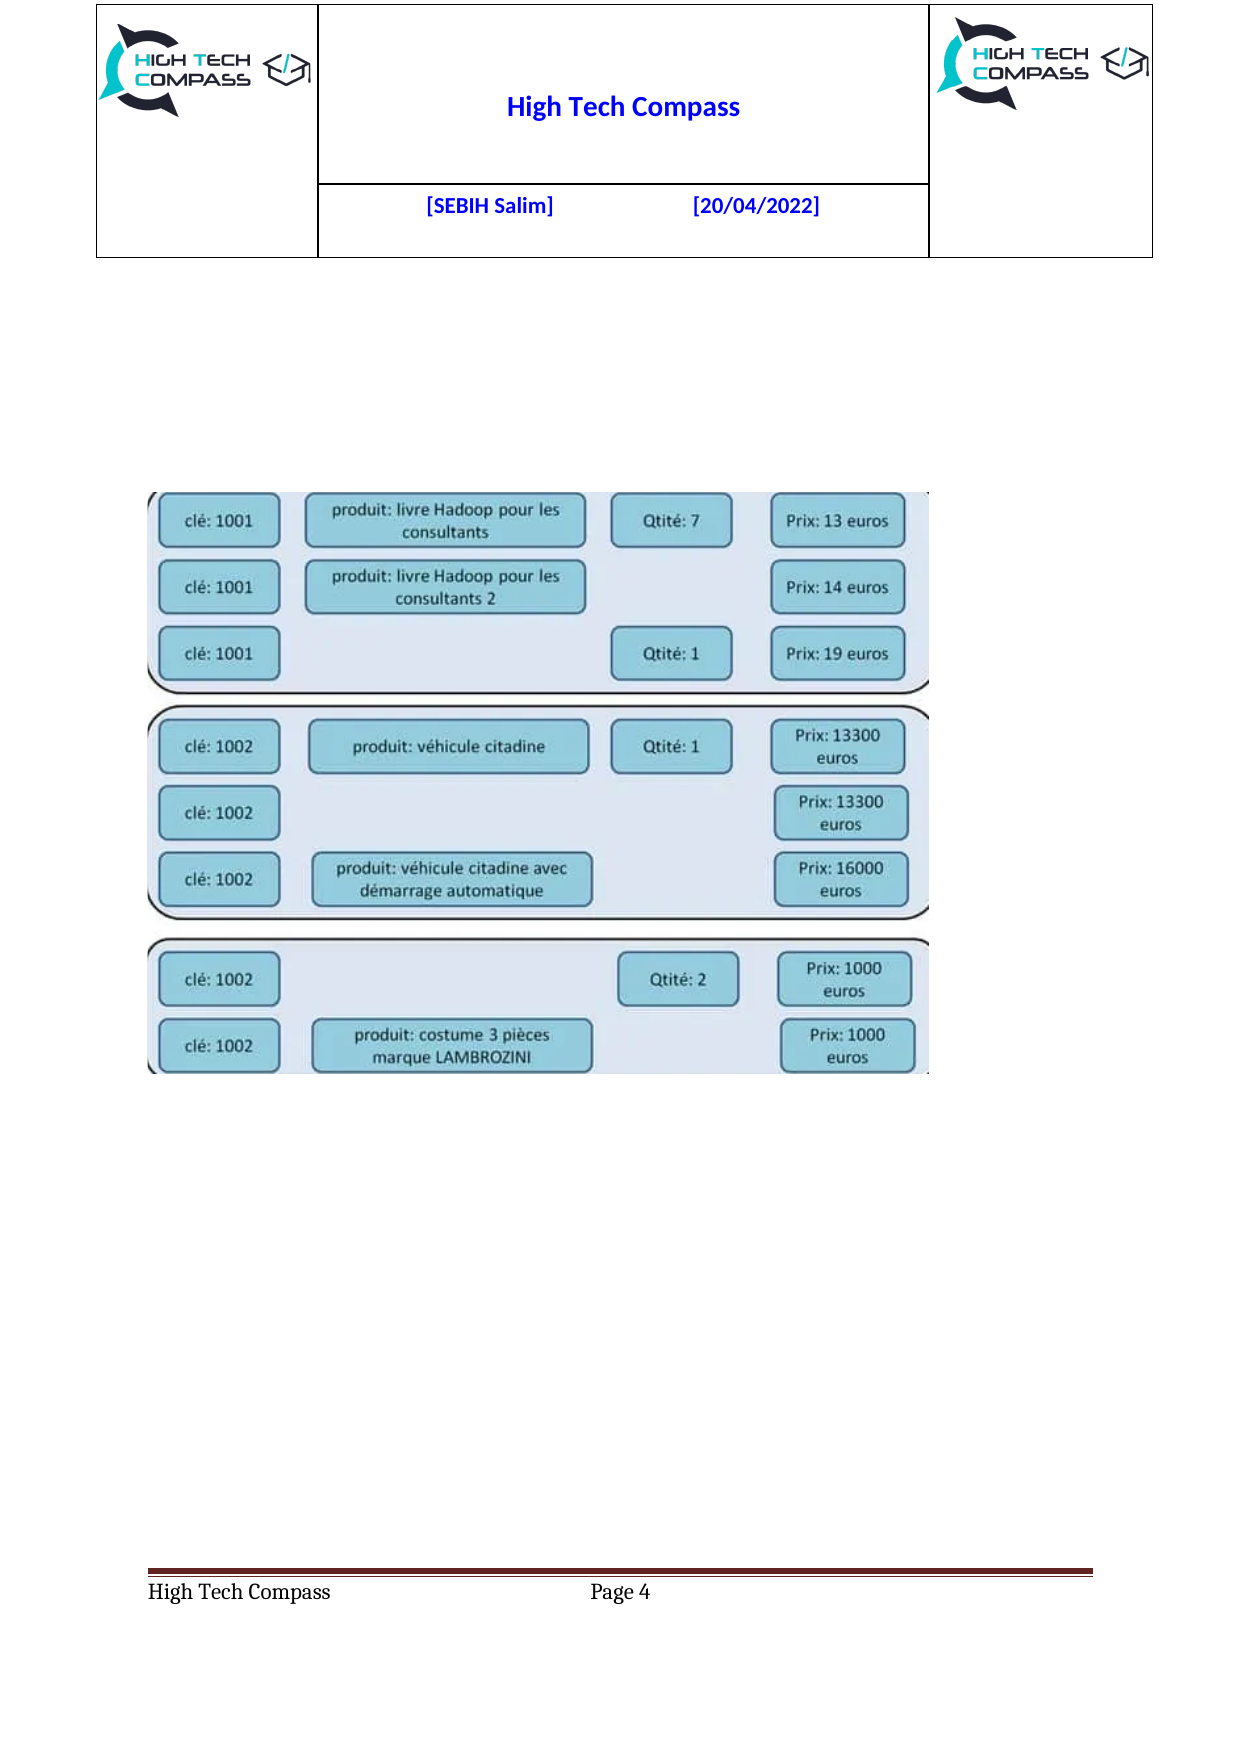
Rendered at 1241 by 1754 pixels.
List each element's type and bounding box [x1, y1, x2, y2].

picture [147, 492, 929, 1074]
picture [936, 17, 1149, 110]
picture [98, 24, 311, 117]
